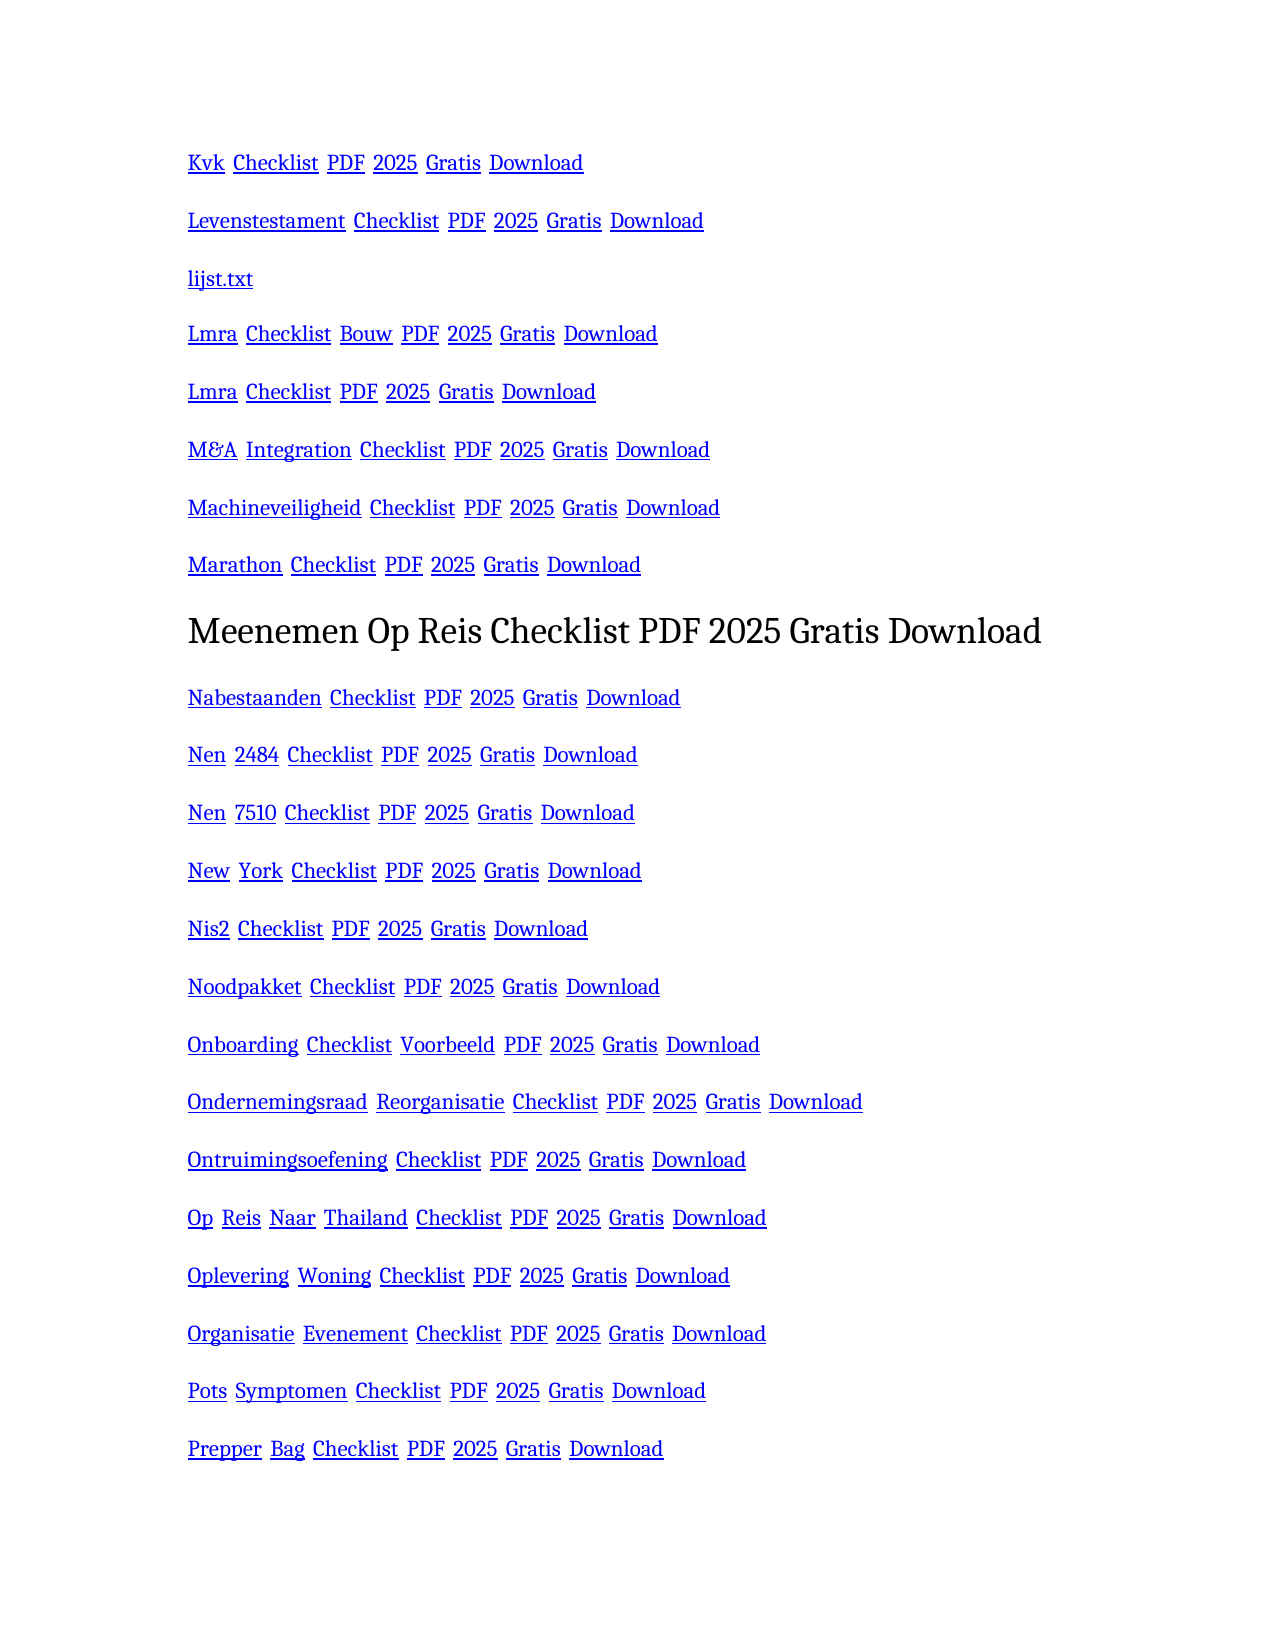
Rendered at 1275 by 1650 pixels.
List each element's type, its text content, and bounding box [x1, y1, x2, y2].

text Lmra Checklist PDF 2025 Gratis Download [187, 379, 1087, 405]
text M&A Integration Checklist PDF 2025 Gratis Download [187, 436, 1087, 463]
text Oplevering Woning Checklist PDF 2025 Gratis Download [187, 1263, 1087, 1289]
text Ondernemingsraad Reorganisatie Checklist PDF 2025 Gratis Download [187, 1089, 1087, 1116]
text Prepper Bag Checklist PDF 2025 Gratis Download [187, 1436, 1087, 1462]
text lijst.txt [187, 266, 1087, 292]
text Nis2 Checklist PDF 2025 Gratis Download [187, 916, 1087, 942]
text Lmra Checklist Bouw PDF 2025 Gratis Download [187, 321, 1087, 347]
text Nen 2484 Checklist PDF 2025 Gratis Download [187, 742, 1087, 769]
text Levenstestament Checklist PDF 2025 Gratis Download [187, 208, 1087, 234]
text Onboarding Checklist Voorbeeld PDF 2025 Gratis Download [187, 1031, 1087, 1058]
text Nabestaanden Checklist PDF 2025 Gratis Download [187, 684, 1087, 711]
text Machineveiligheid Checklist PDF 2025 Gratis Download [187, 494, 1087, 521]
text Noodpakket Checklist PDF 2025 Gratis Download [187, 973, 1087, 1000]
text Organisatie Evenement Checklist PDF 2025 Gratis Download [187, 1320, 1087, 1347]
text Kvk Checklist PDF 2025 Gratis Download [187, 150, 1087, 176]
text New York Checklist PDF 2025 Gratis Download [187, 858, 1087, 884]
text Meenemen Op Reis Checklist PDF 2025 Gratis Download [187, 610, 1087, 653]
text Pots Symptomen Checklist PDF 2025 Gratis Download [187, 1378, 1087, 1404]
text Ontruimingsoefening Checklist PDF 2025 Gratis Download [187, 1147, 1087, 1173]
text Op Reis Naar Thailand Checklist PDF 2025 Gratis Download [187, 1205, 1087, 1231]
text Nen 7510 Checklist PDF 2025 Gratis Download [187, 800, 1087, 826]
text Marathon Checklist PDF 2025 Gratis Download [187, 552, 1087, 578]
